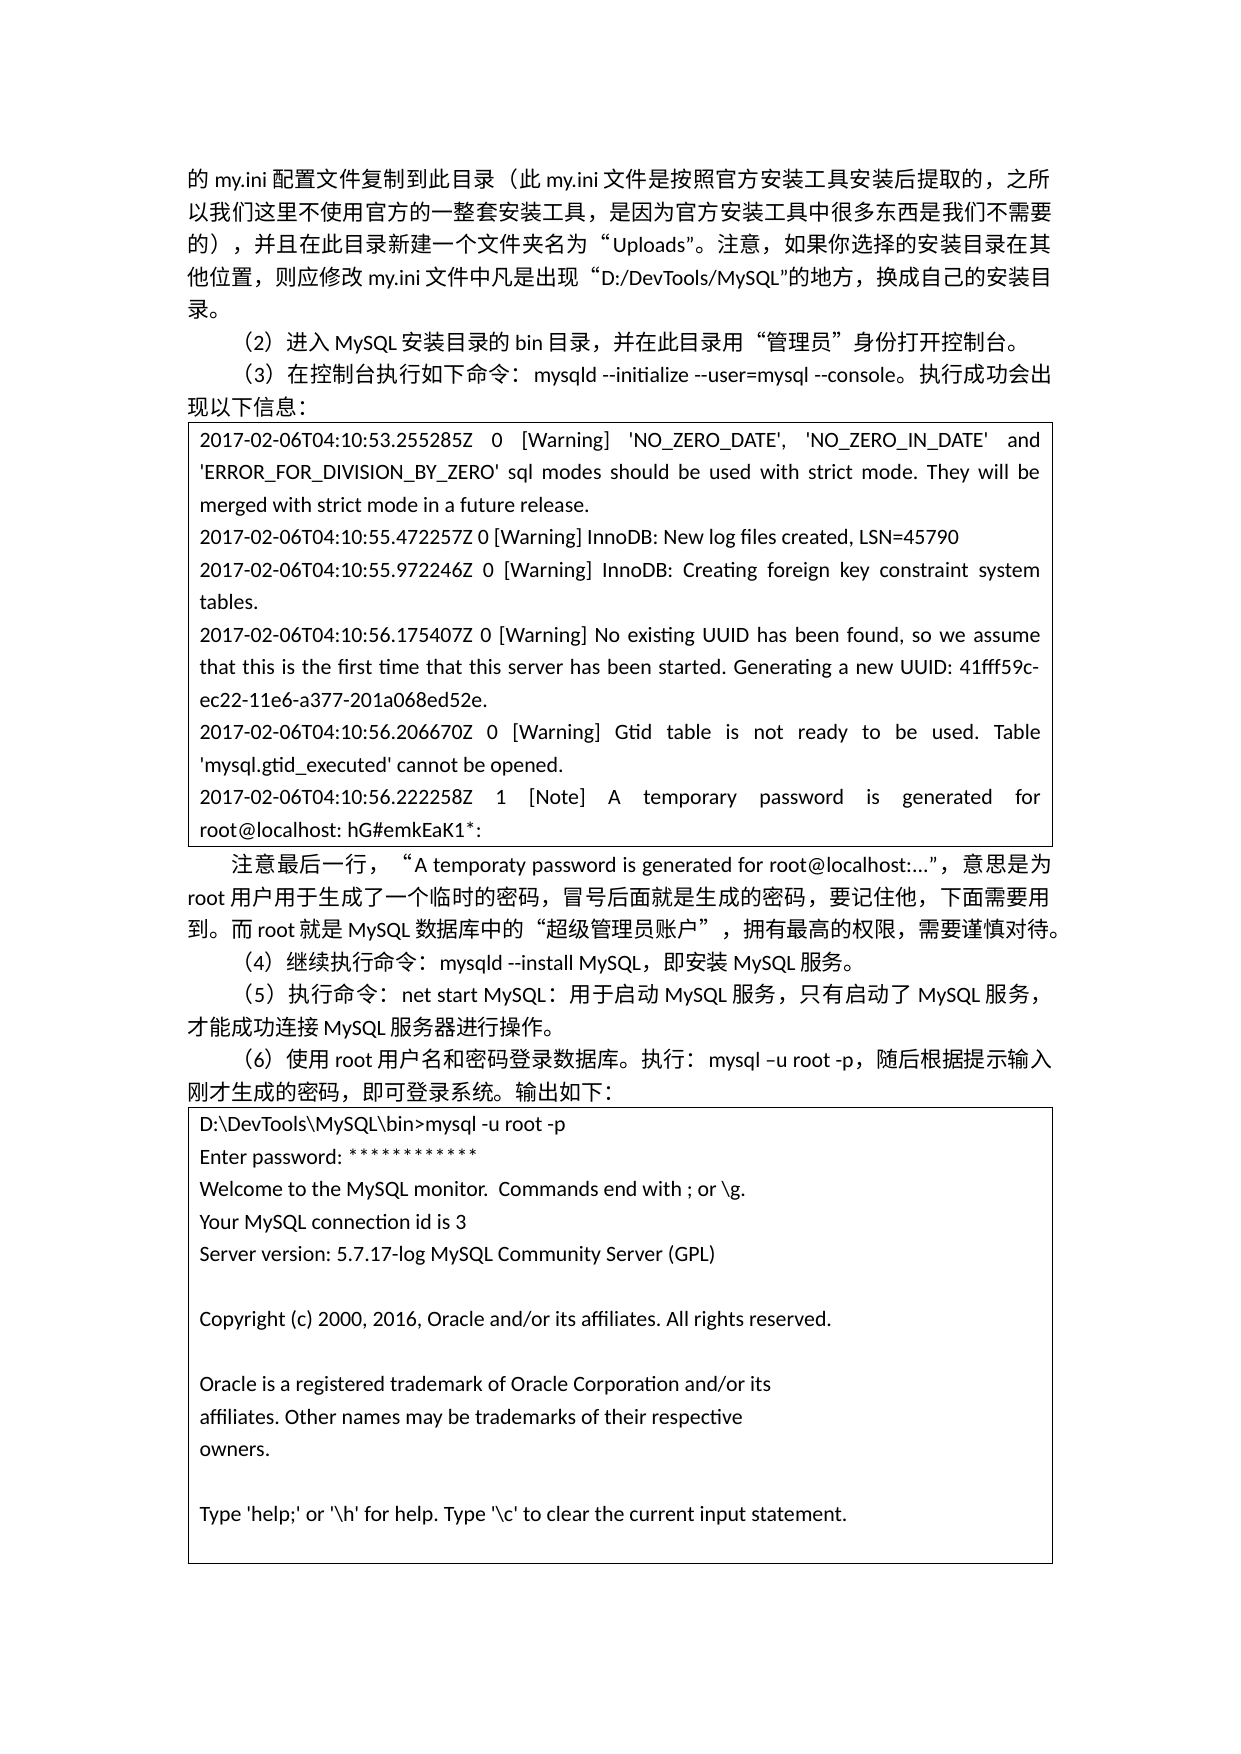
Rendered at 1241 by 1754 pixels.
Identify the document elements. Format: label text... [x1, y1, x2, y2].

text （2）进入MySQL安装目录的bin目录，并在此目录用“管理员”身份打开控制台。 [187, 324, 1053, 357]
text （4）继续执行命令：mysqld --install MySQL，即安装MySQL服务。 [187, 944, 1053, 977]
text 注意最后一行，“A temporaty password is generated for root@localhost:...”，意思是为root用户用于生成了一个临时的密码，冒号后面就是生成的密码，要记住他，下面需要用到。而root就是MySQL数据库中的“超级管理员账户”，拥有最高的权限，需要谨慎对待。 [187, 847, 1053, 944]
table_header 2017-02-06T04:10:53.255285Z 0 [Warning] 'NO_ZERO_DATE', 'NO_ZERO_IN_DATE' and 'ERROR_FOR_DIVISION_BY_ZERO' sql modes should be used with strict mode. They will be merged with strict mode in a future release. 2017-02-06T04:10:55.472257Z 0 [Warning] InnoDB: New log files created, LSN=45790 2017-02-06T04:10:55.972246Z 0 [Warning] InnoDB: Creating foreign key constraint system tables. 2017-02-06T04:10:56.175407Z 0 [Warning] No existing UUID has been found, so we assume that this is the first time that this server has been started. Generating a new UUID: 41fff59c-ec22-11e6-a377-201a068ed52e. 2017-02-06T04:10:56.206670Z 0 [Warning] Gtid table is not ready to be used. Table 'mysql.gtid_executed' cannot be opened. 2017-02-06T04:10:56.222258Z 1 [Note] A temporary password is generated for root@localhost: hG#emkEaK1*: [189, 423, 1052, 846]
text （5）执行命令：net start MySQL：用于启动MySQL服务，只有启动了MySQL服务，才能成功连接MySQL服务器进行操作。 [187, 977, 1053, 1042]
text （6）使用root用户名和密码登录数据库。执行：mysql –u root -p，随后根据提示输入刚才生成的密码，即可登录系统。输出如下： [187, 1042, 1053, 1107]
text （3）在控制台执行如下命令：mysqld --initialize --user=mysql --console。执行成功会出现以下信息： [187, 357, 1053, 422]
